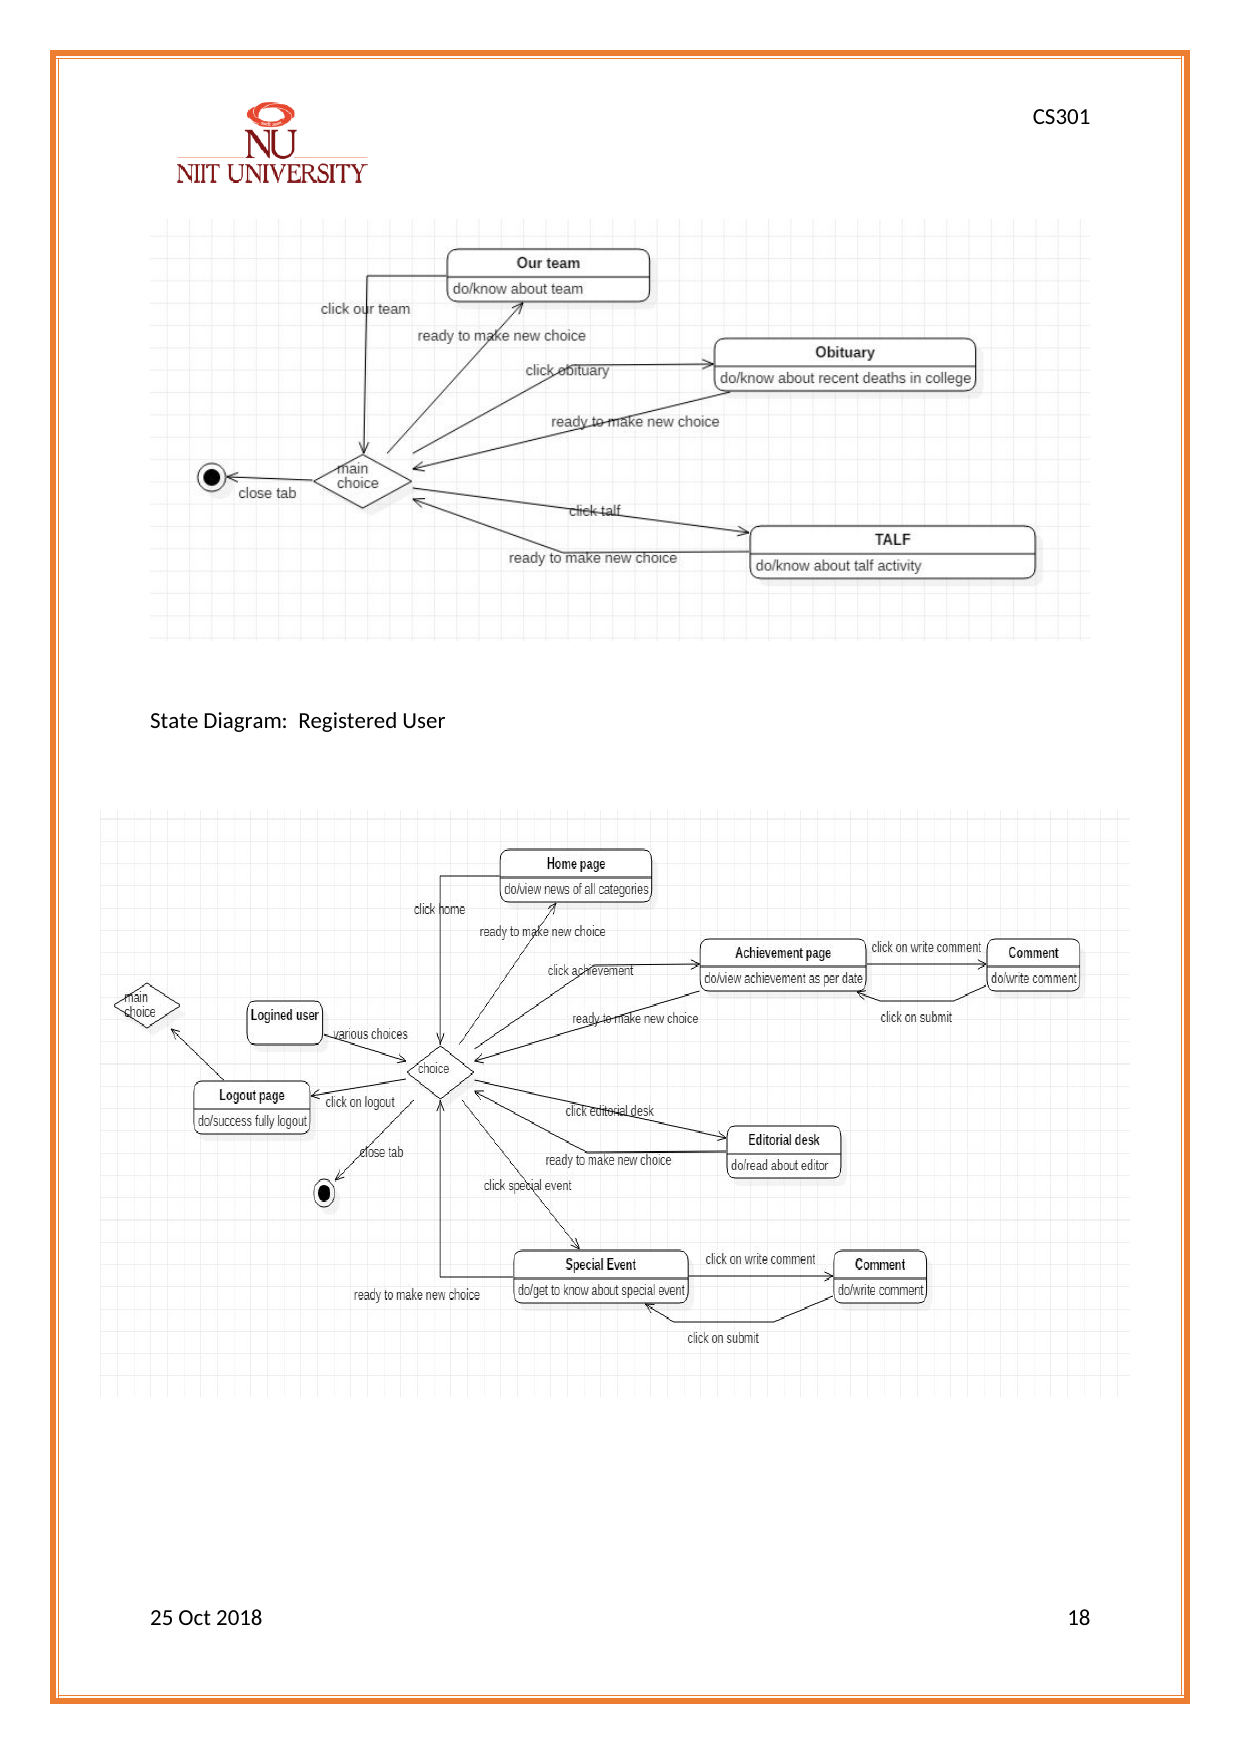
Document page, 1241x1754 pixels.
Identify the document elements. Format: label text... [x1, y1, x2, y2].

text State Diagram: Registered User [150, 706, 1090, 734]
picture [150, 219, 1091, 641]
picture [100, 810, 1130, 1397]
